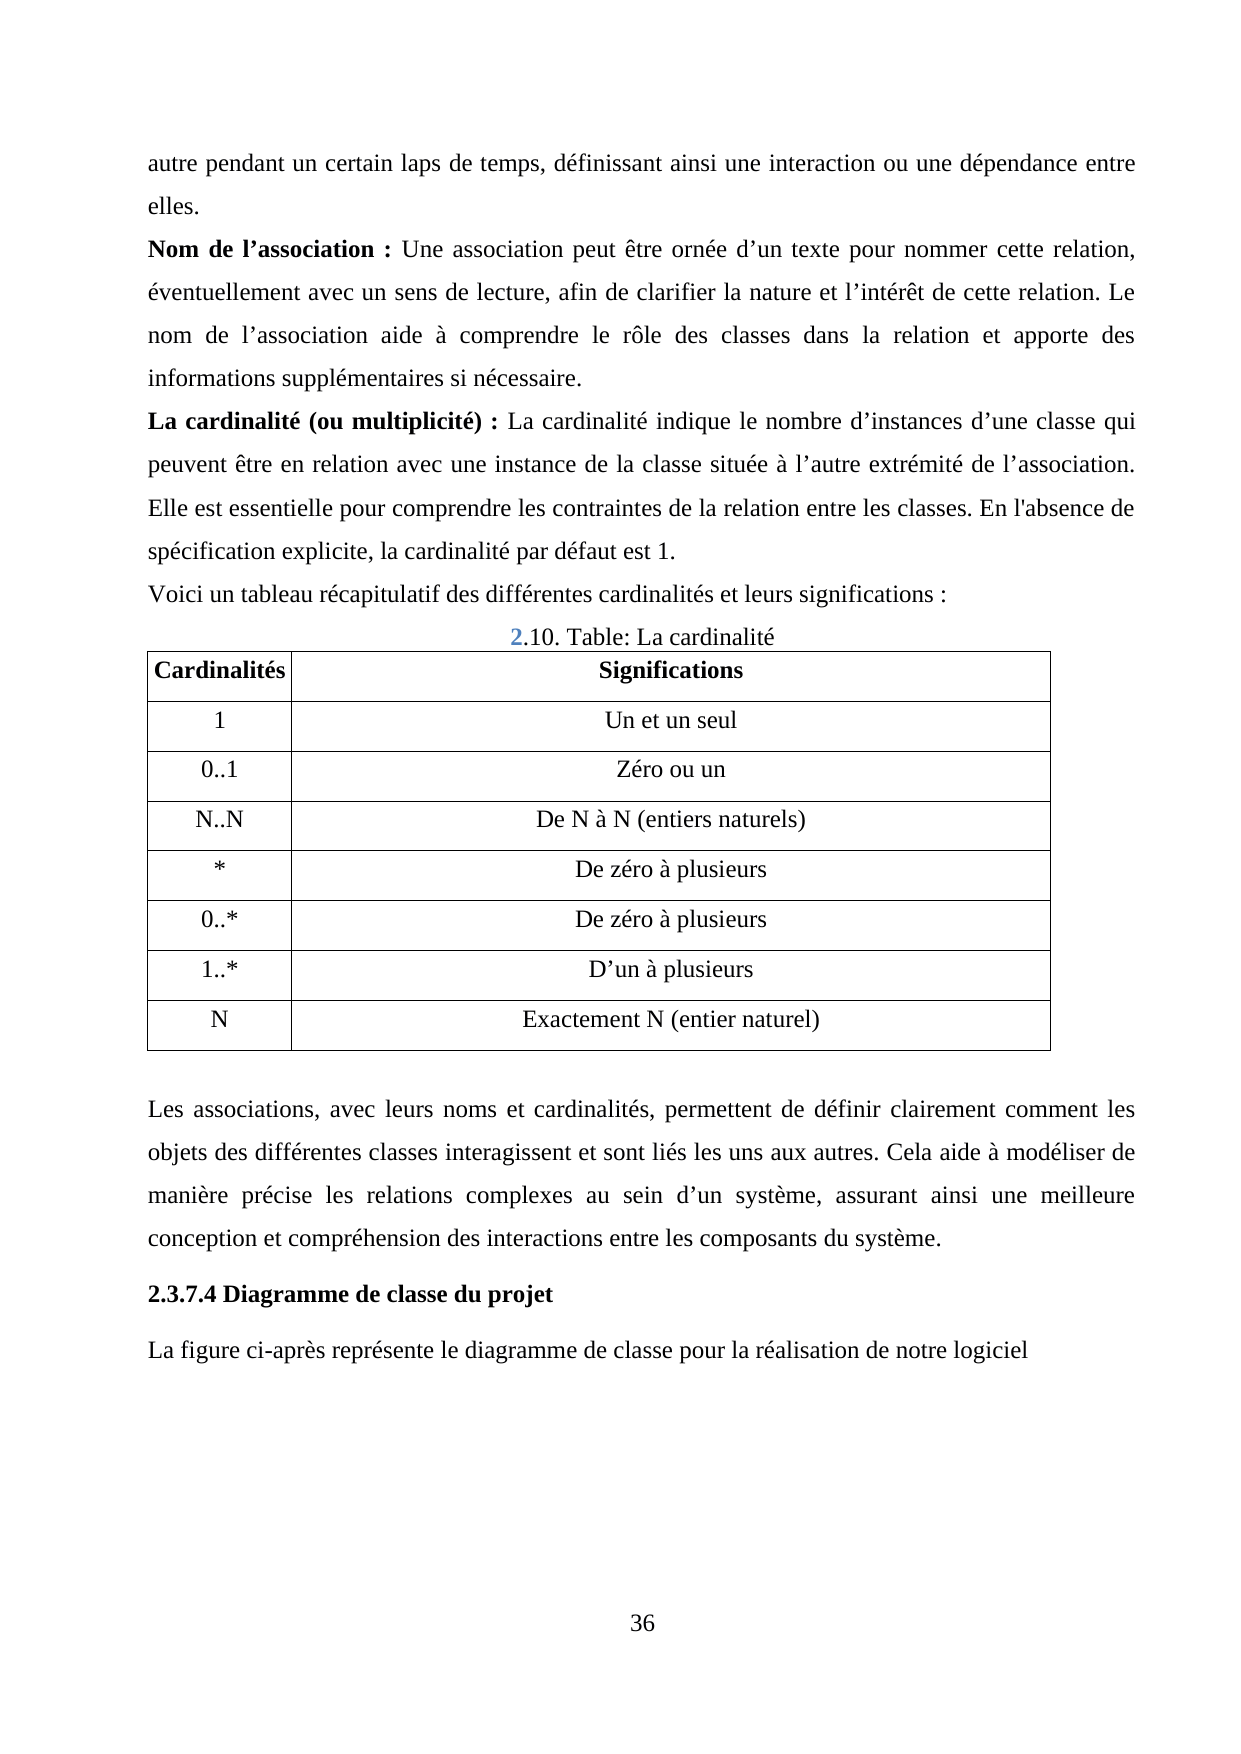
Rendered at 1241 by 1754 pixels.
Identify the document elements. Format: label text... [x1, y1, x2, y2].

table_cell De zéro à plusieurs [292, 851, 1050, 900]
table_cell * [148, 851, 291, 900]
text Voici un tableau récapitulatif des différentes cardinalités et leurs significations : [148, 579, 1137, 608]
table_cell Exactement N (entier naturel) [292, 1001, 1050, 1050]
table_cell 1 [148, 702, 291, 751]
text La cardinalité (ou multiplicité) : La cardinalité indique le nombre d’instances d’une classe qui peuvent être en relation avec une instance de la classe située à l’autre extrémité de l’association. Elle est essentielle pour comprendre les contraintes de la relation entre les classes. En l'absence de spécification explicite, la cardinalité par défaut est 1. [148, 406, 1137, 564]
table_cell 0..* [148, 901, 291, 950]
table_cell N..N [148, 802, 291, 850]
table_cell De N à N (entiers naturels) [292, 802, 1050, 850]
table_header Cardinalités [148, 652, 291, 701]
text 2.10. Table: La cardinalité [148, 622, 1137, 651]
table_header Significations [292, 652, 1050, 701]
table_cell N [148, 1001, 291, 1050]
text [148, 148, 1137, 219]
text Nom de l’association : Une association peut être ornée d’un texte pour nommer cette relation, éventuellement avec un sens de lecture, afin de clarifier la nature et l’intérêt de cette relation. Le nom de l’association aide à comprendre le rôle des classes dans la relation et apporte des informations supplémentaires si nécessaire. [148, 234, 1137, 392]
table_cell 1..* [148, 951, 291, 1000]
text La figure ci-après représente le diagramme de classe pour la réalisation de notre logiciel [148, 1335, 1137, 1363]
text Les associations, avec leurs noms et cardinalités, permettent de définir clairement comment les objets des différentes classes interagissent et sont liés les uns aux autres. Cela aide à modéliser de manière précise les relations complexes au sein d’un système, assurant ainsi une meilleure conception et compréhension des interactions entre les composants du système. [148, 1094, 1137, 1252]
table_cell 0..1 [148, 752, 291, 801]
table_cell Un et un seul [292, 702, 1050, 751]
table_cell Zéro ou un [292, 752, 1050, 801]
table_cell D’un à plusieurs [292, 951, 1050, 1000]
text Diagramme de classe du projet [148, 1279, 1137, 1308]
table_cell De zéro à plusieurs [292, 901, 1050, 950]
